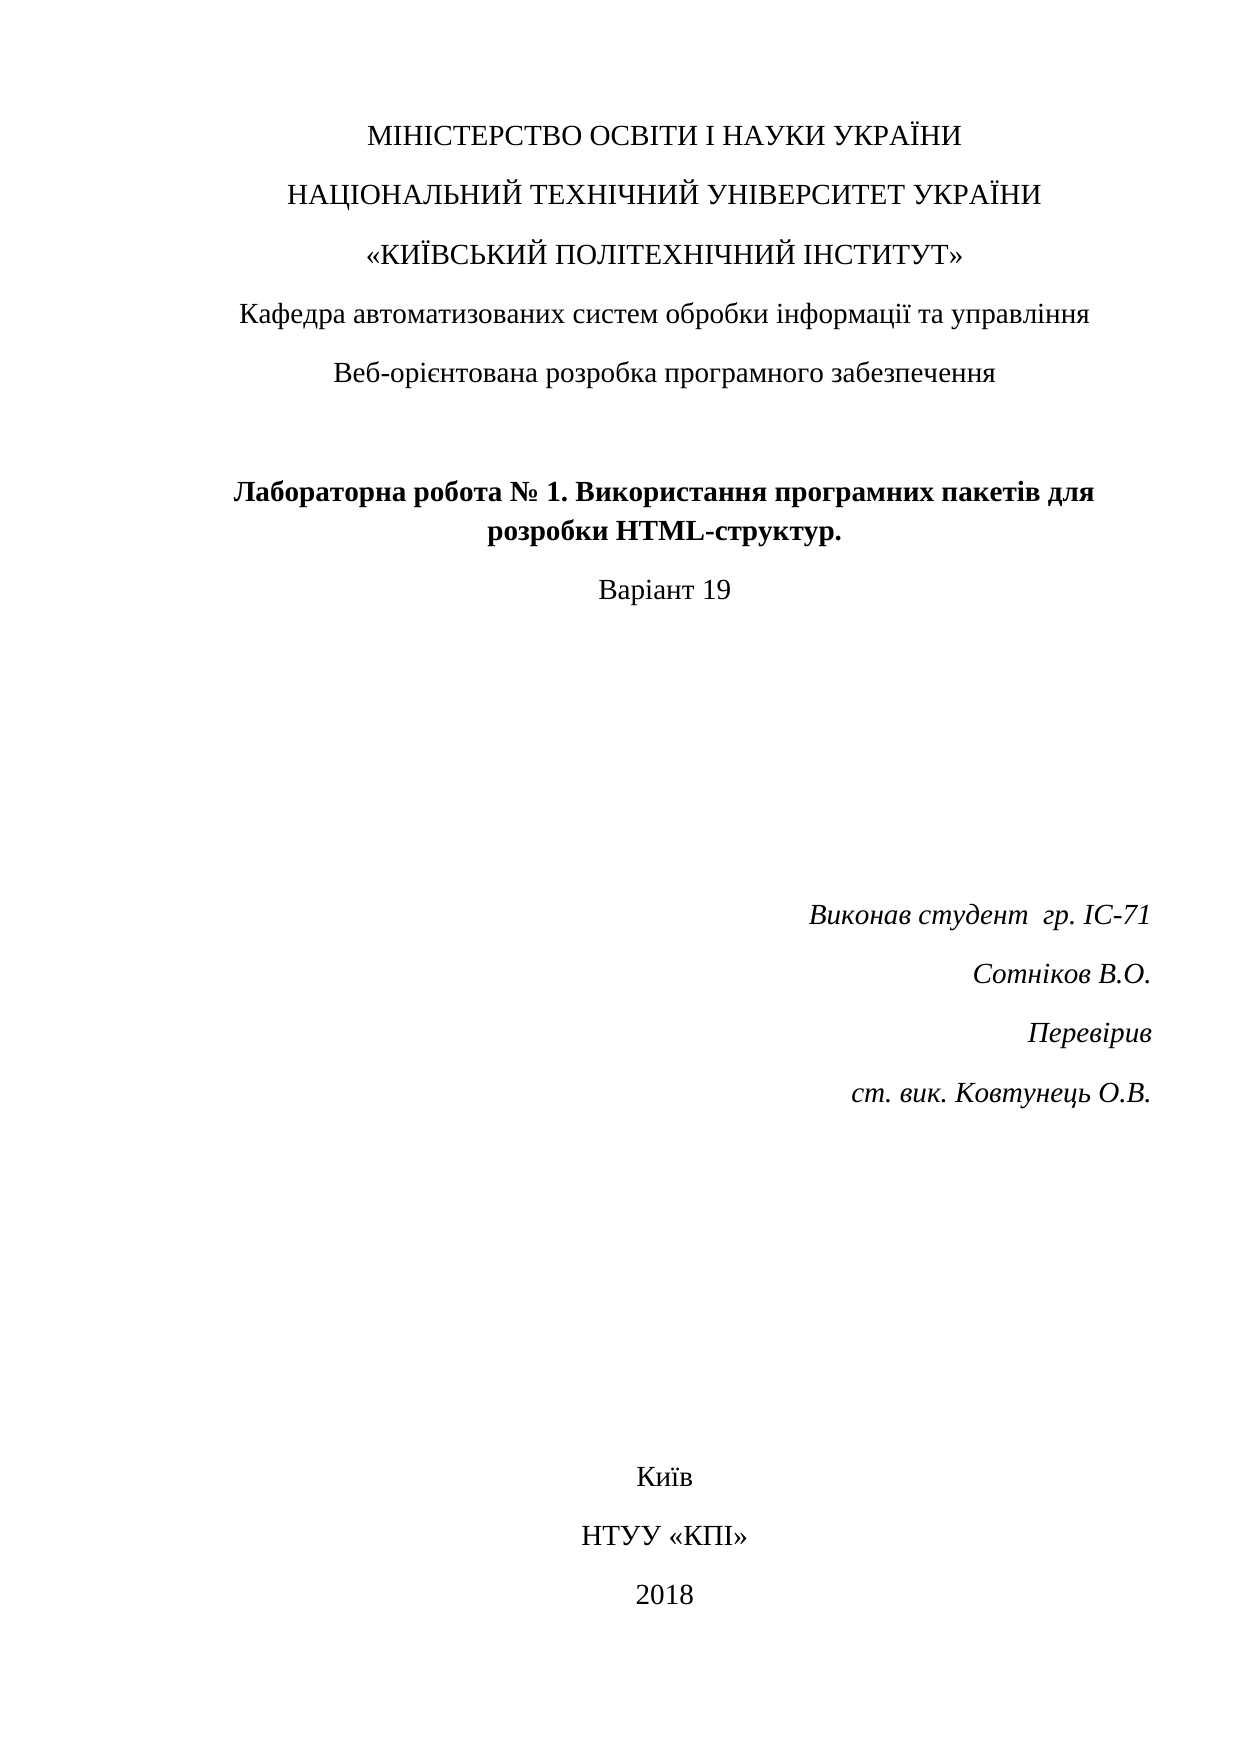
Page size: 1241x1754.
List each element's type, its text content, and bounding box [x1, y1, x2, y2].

text МІНІСТЕРСТВО ОСВІТИ І НАУКИ УКРАЇНИ [177, 118, 1152, 152]
text Перевірив [177, 1016, 1152, 1049]
text Київ [177, 1459, 1152, 1492]
text Веб-орієнтована розробка програмного забезпечення [177, 356, 1152, 389]
text ст. вик. Ковтунець О.В. [177, 1075, 1152, 1108]
text Виконав студент гр. ІС-71 [177, 897, 1152, 930]
text 2018 [177, 1577, 1152, 1611]
text Кафедра автоматизованих систем обробки інформації та управління [177, 296, 1152, 330]
text Сотніков В.О. [177, 956, 1152, 990]
text НАЦІОНАЛЬНИЙ ТЕХНІЧНИЙ УНІВЕРСИТЕТ УКРАЇНИ [177, 177, 1152, 211]
text «КИЇВСЬКИЙ ПОЛІТЕХНІЧНИЙ ІНСТИТУТ» [177, 237, 1152, 270]
text Лабораторна робота № 1. Використання програмних пакетів для розробки HTML-структур. [177, 474, 1152, 546]
text НТУУ «КПІ» [177, 1518, 1152, 1552]
text Варіант 19 [177, 572, 1152, 606]
